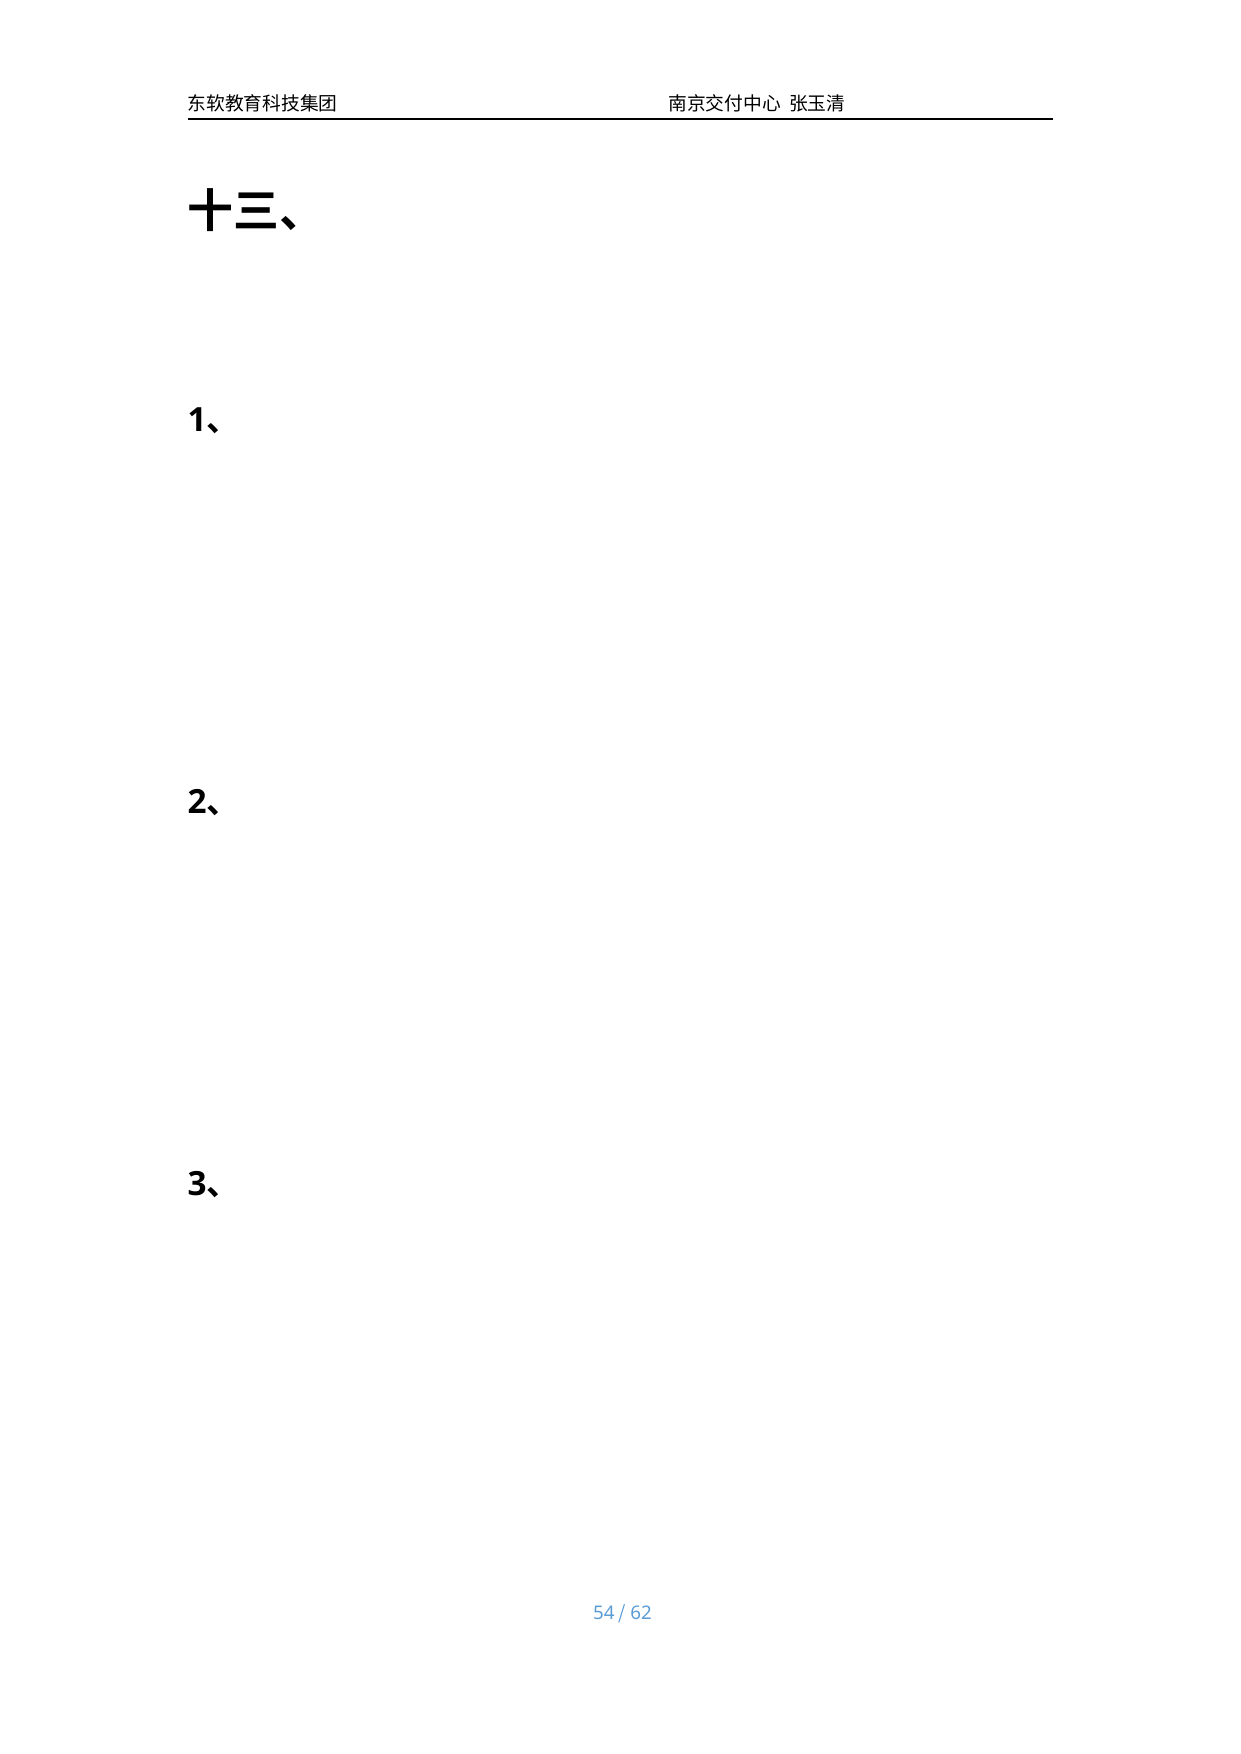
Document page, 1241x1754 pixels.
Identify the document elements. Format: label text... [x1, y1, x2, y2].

subtitle 2、 [187, 766, 1053, 831]
subtitle 1、 [187, 384, 1053, 449]
subtitle 十三、 [187, 159, 1053, 256]
subtitle 3、 [187, 1148, 1053, 1213]
